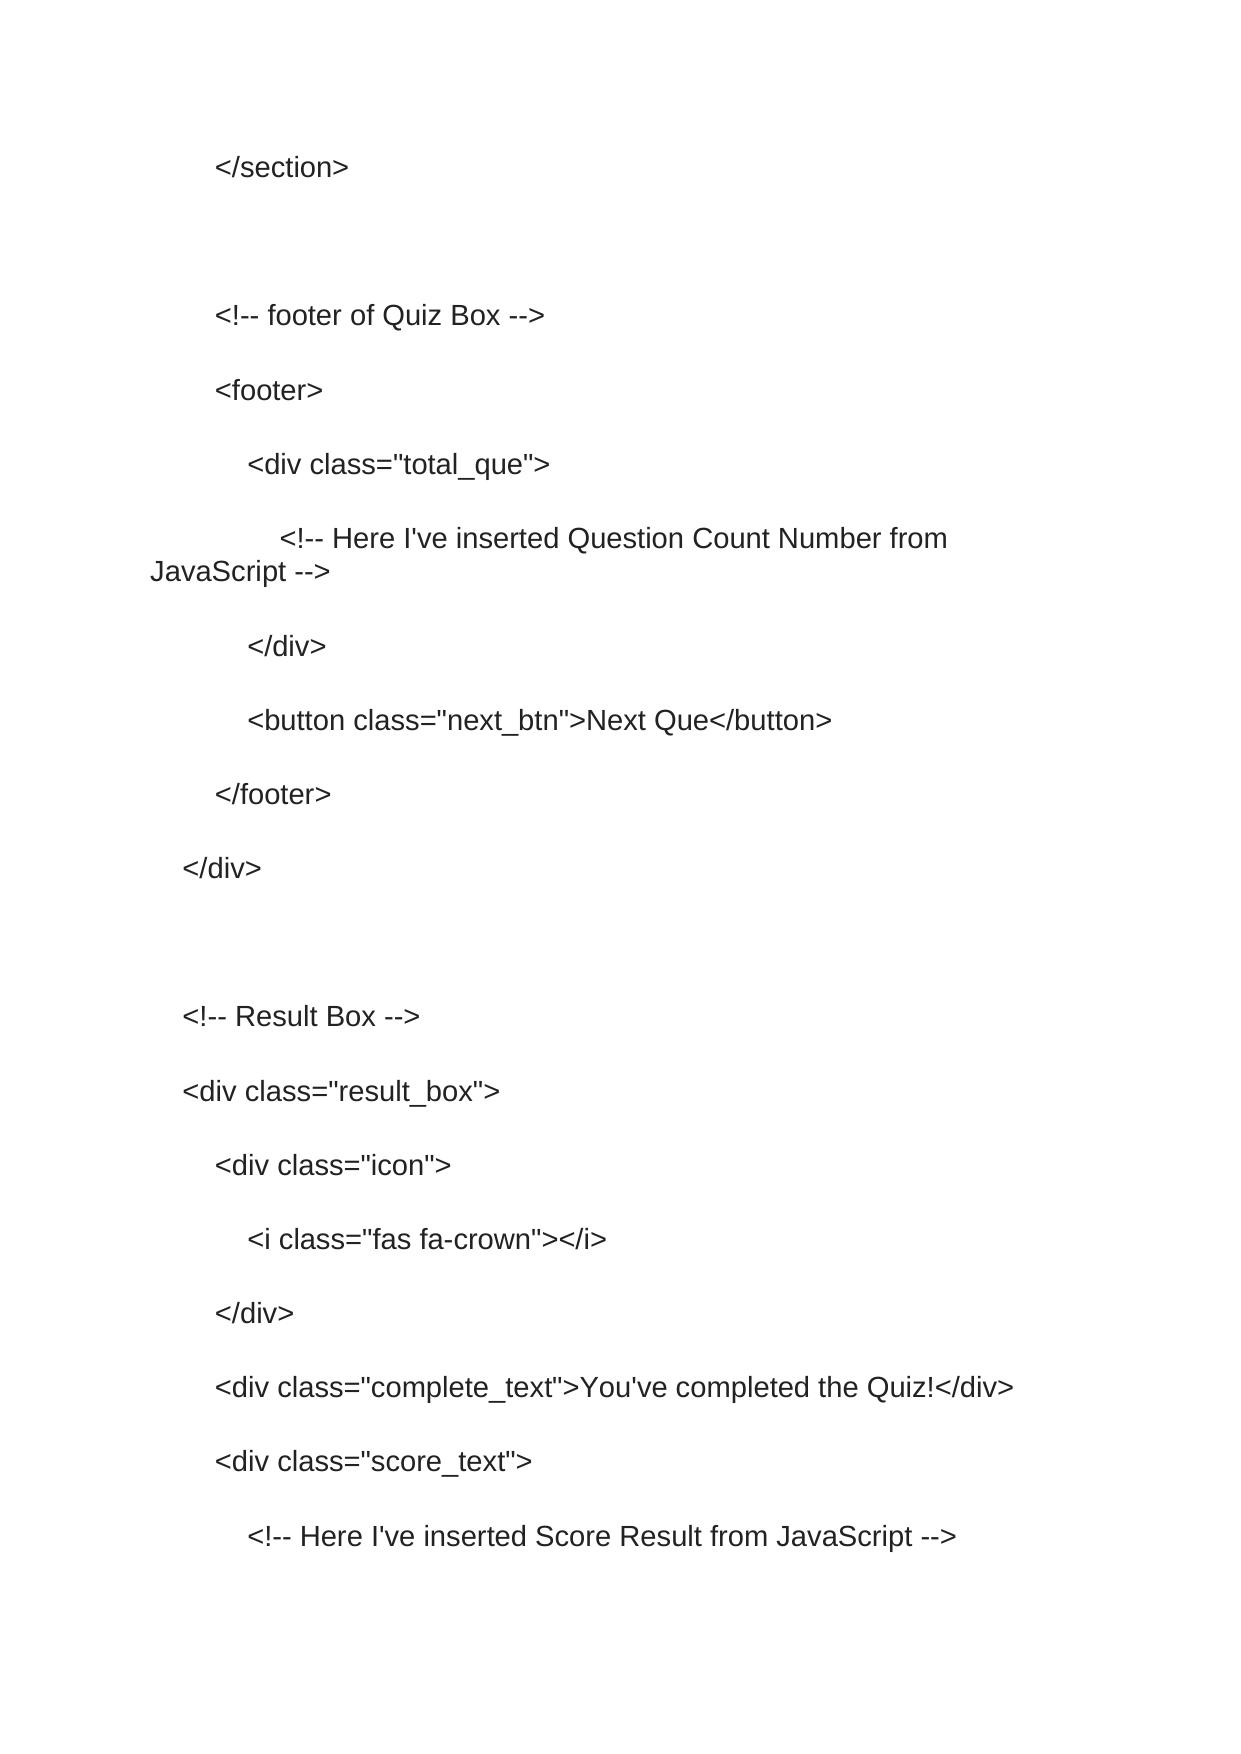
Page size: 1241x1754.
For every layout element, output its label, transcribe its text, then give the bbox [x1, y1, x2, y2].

text <div class="icon"> [150, 1148, 1090, 1181]
text <!-- footer of Quiz Box --> [150, 298, 1090, 332]
text <button class="next_btn">Next Que</button> [150, 703, 1090, 736]
text <div class="total_que"> [150, 447, 1090, 480]
text <div class="result_box"> [150, 1073, 1090, 1107]
text </section> [150, 150, 1090, 183]
text </footer> [150, 777, 1090, 810]
text </div> [150, 628, 1090, 662]
text <footer> [150, 372, 1090, 406]
text <div class="score_text"> [150, 1444, 1090, 1478]
text <div class="complete_text">You've completed the Quiz!</div> [150, 1370, 1090, 1404]
text <!-- Here I've inserted Question Count Number from JavaScript --> [150, 521, 1090, 588]
text </div> [150, 851, 1090, 884]
text </div> [150, 1296, 1090, 1329]
text <i class="fas fa-crown"></i> [150, 1222, 1090, 1255]
text <!-- Here I've inserted Score Result from JavaScript --> [150, 1518, 1090, 1552]
text <!-- Result Box --> [150, 999, 1090, 1033]
